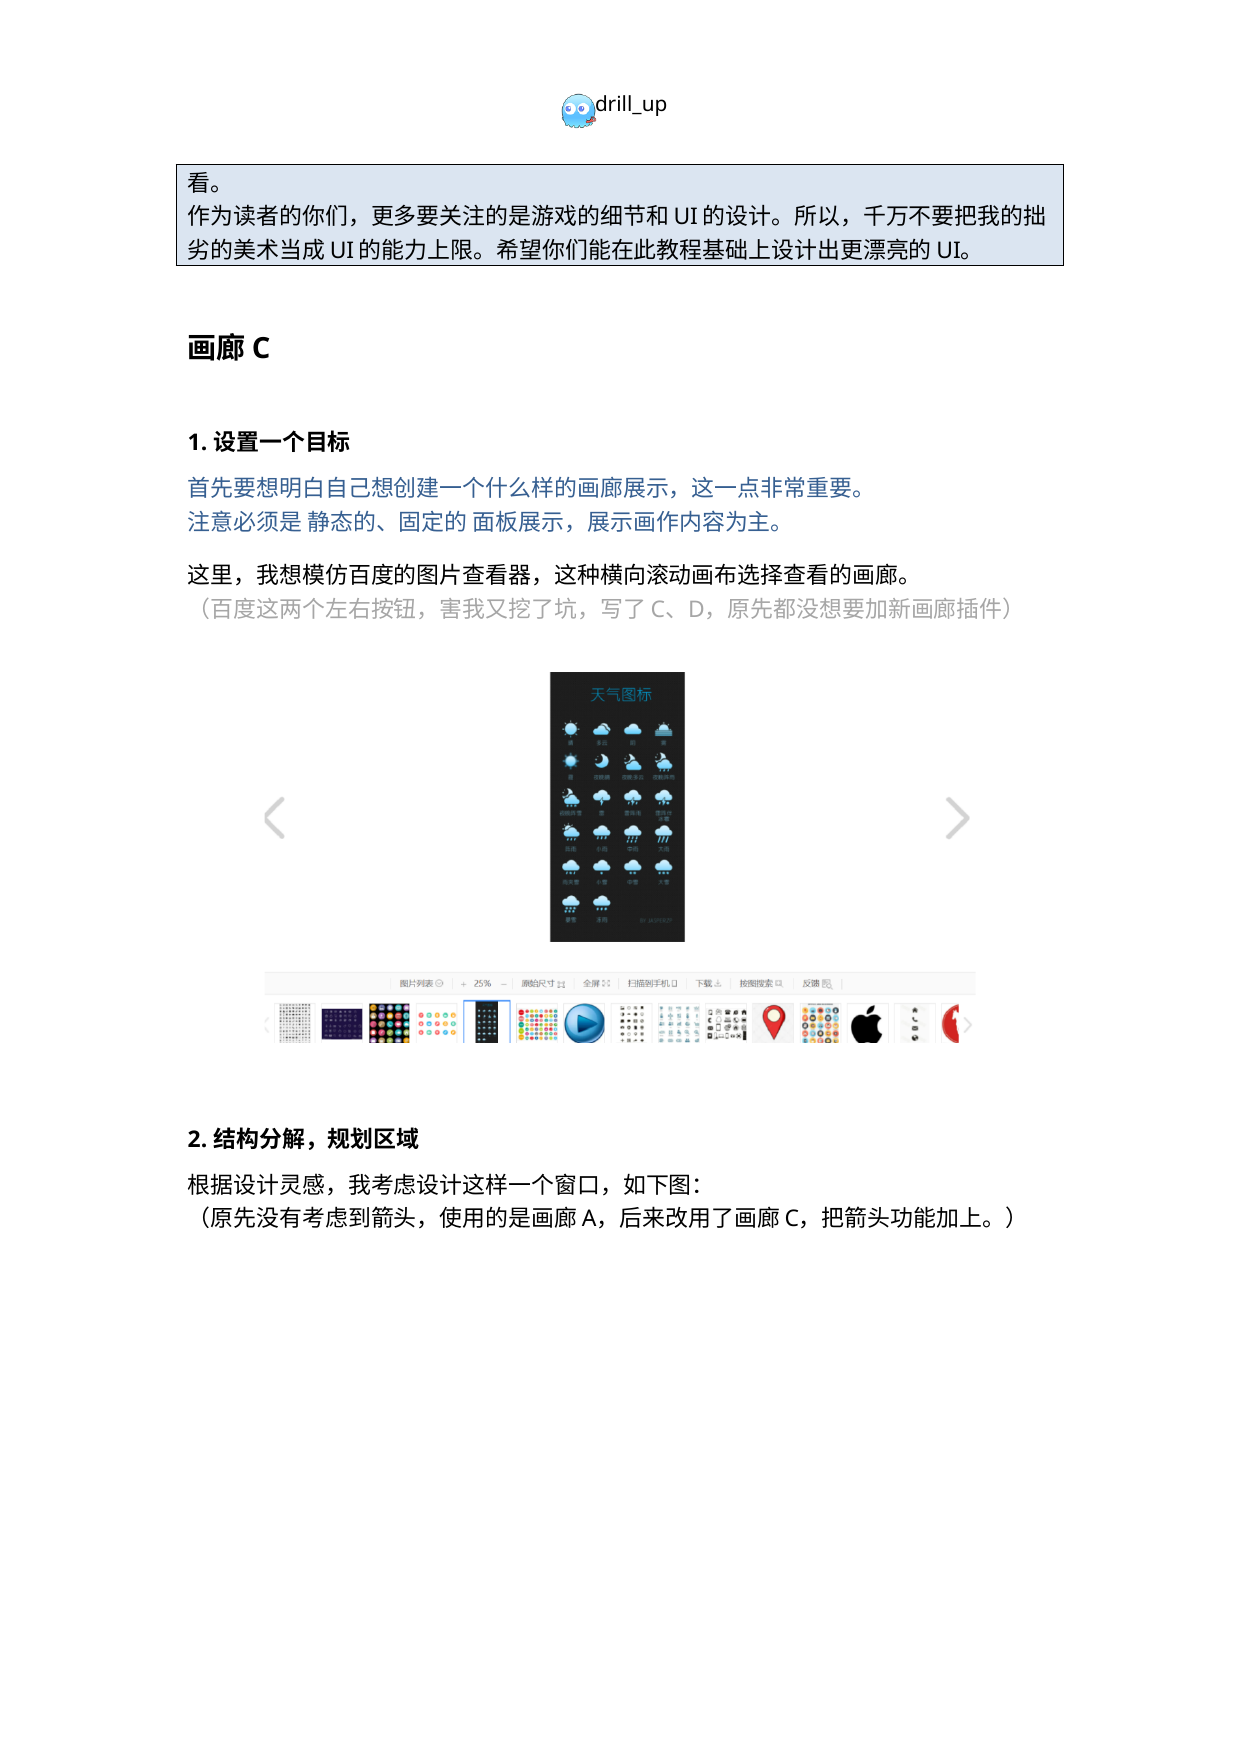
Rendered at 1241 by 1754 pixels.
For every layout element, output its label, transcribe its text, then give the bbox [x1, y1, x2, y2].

text 注意必须是 静态的、固定的 面板展示，展示画作内容为主。 [187, 503, 1053, 537]
text （原先没有考虑到箭头，使用的是画廊A，后来改用了画廊C，把箭头功能加上。） [187, 1200, 1053, 1233]
subtitle 画廊C [187, 312, 1053, 380]
text 这里，我想模仿百度的图片查看器，这种横向滚动画布选择查看的画廊。 [187, 557, 1053, 591]
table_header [177, 165, 1063, 265]
text （百度这两个左右按钮，害我又挖了坑，写了C、D，原先都没想要加新画廊插件） [187, 591, 1053, 624]
picture [264, 644, 976, 1043]
text 根据设计灵感，我考虑设计这样一个窗口，如下图： [187, 1167, 1053, 1200]
subtitle 2. 结构分解，规划区域 [187, 1120, 1053, 1154]
picture [556, 88, 597, 130]
text 首先要想明白自己想创建一个什么样的画廊展示，这一点非常重要。 [187, 470, 1053, 503]
subtitle 1. 设置一个目标 [187, 424, 1053, 458]
